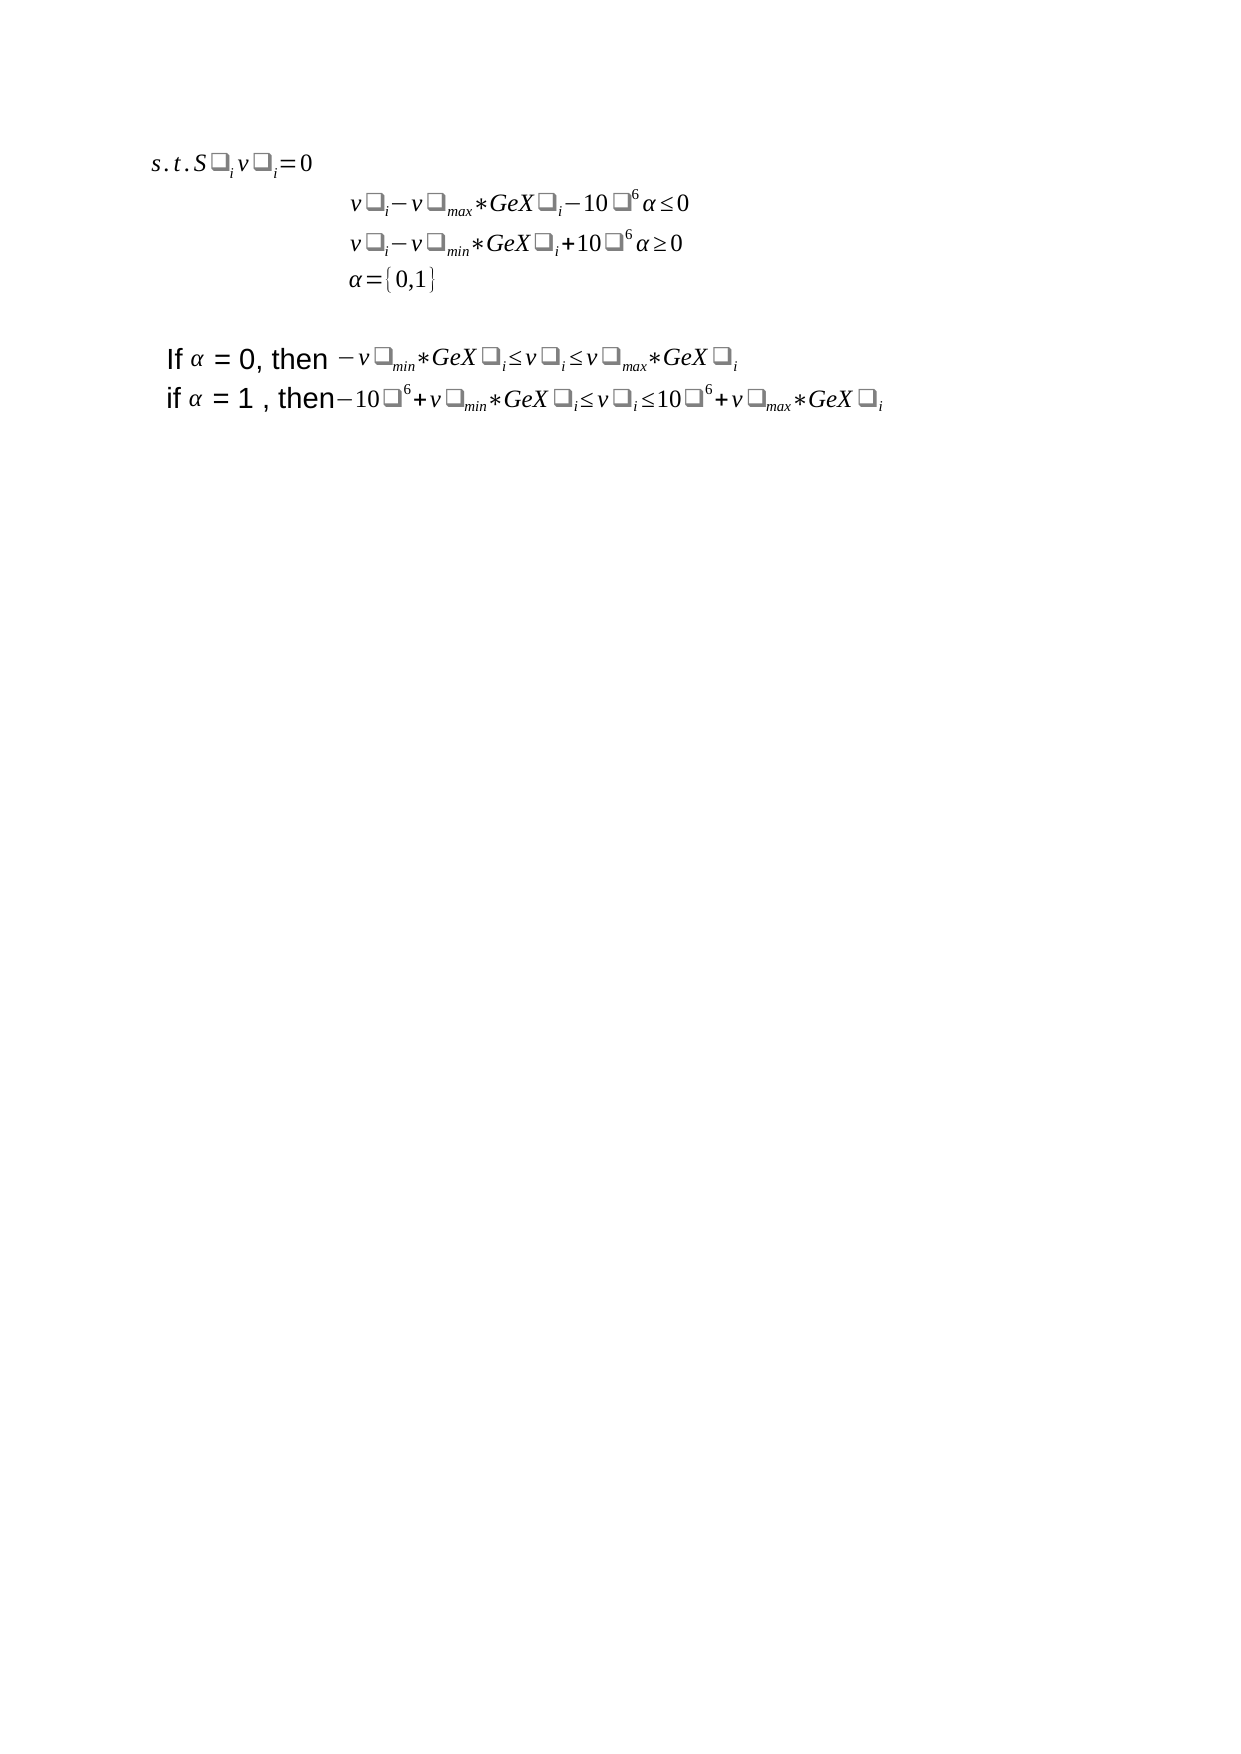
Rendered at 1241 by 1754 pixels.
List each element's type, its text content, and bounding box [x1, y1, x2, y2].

text If = 0, then [150, 342, 1090, 376]
text if = 1 , then [150, 381, 1090, 416]
